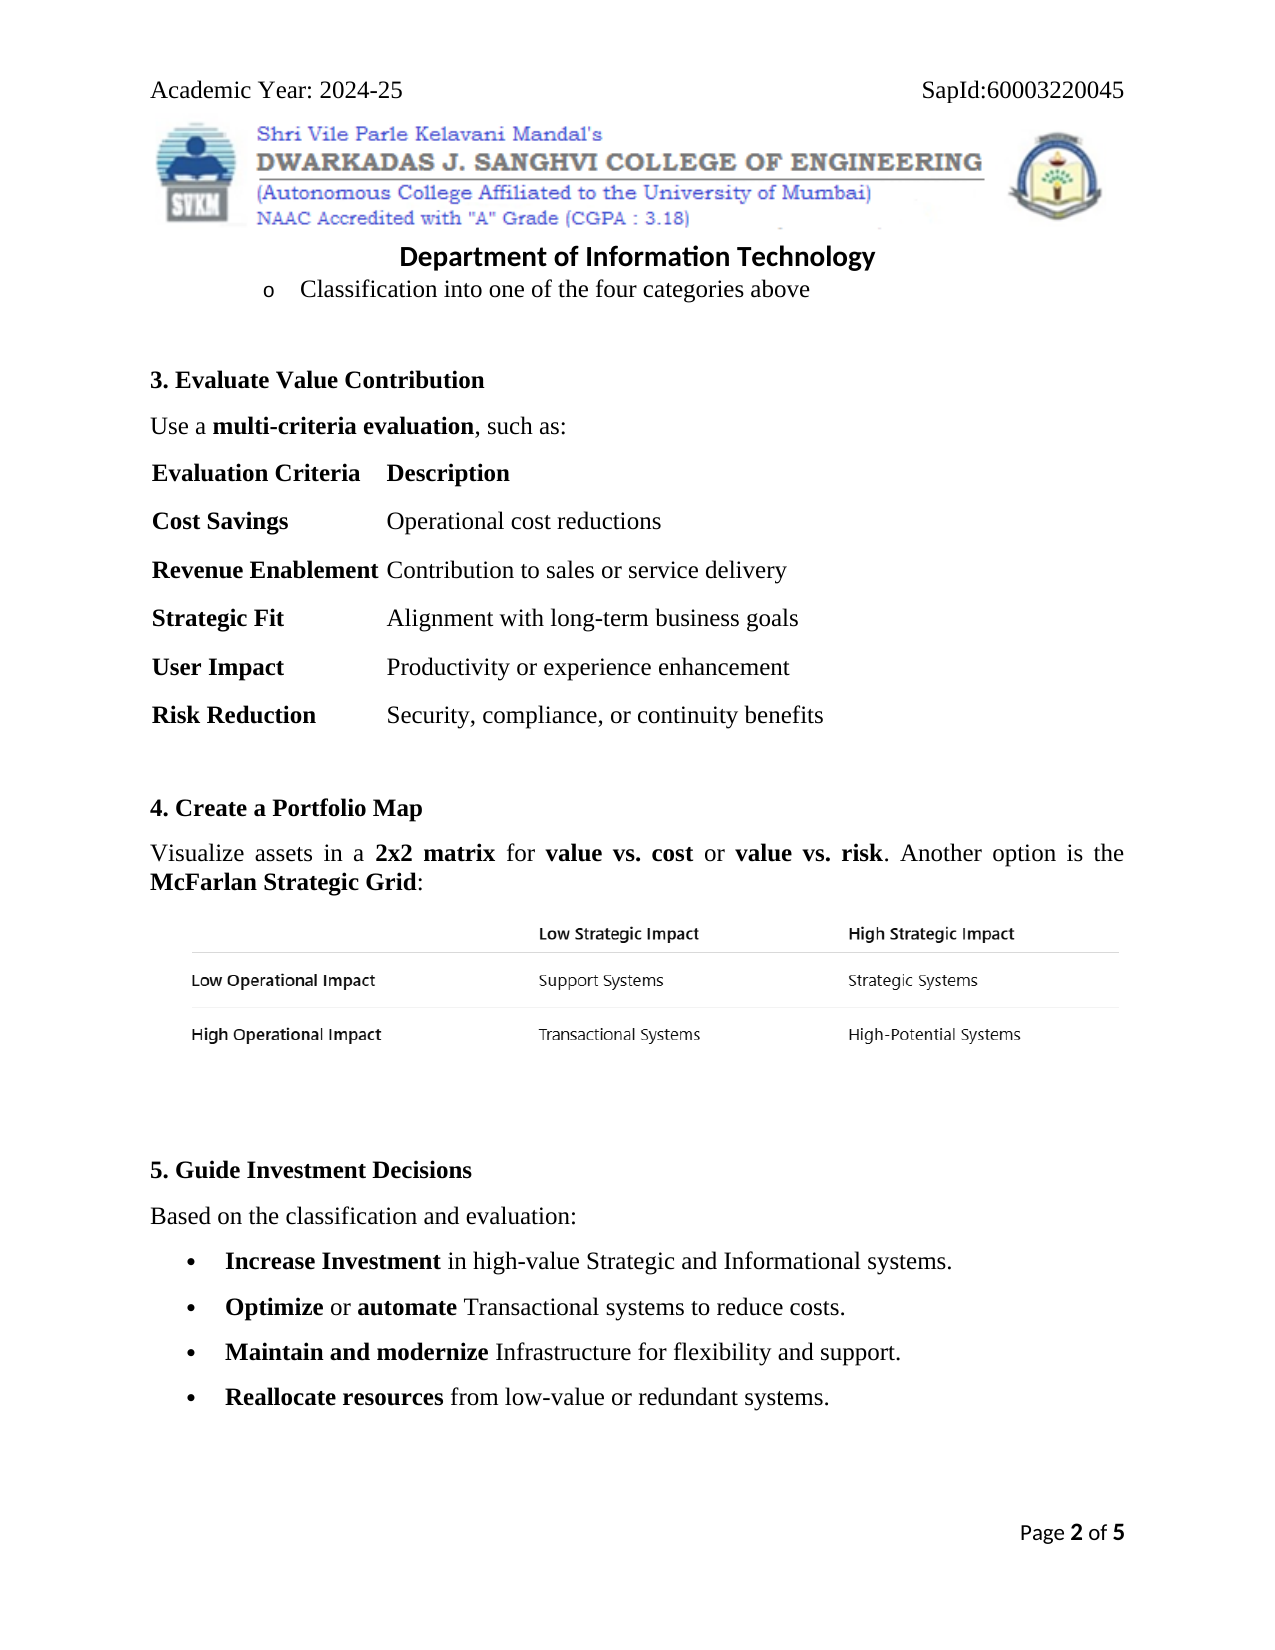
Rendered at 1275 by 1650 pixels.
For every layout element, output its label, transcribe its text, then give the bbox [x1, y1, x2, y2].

list Classification into one of the four categories above [262, 274, 1125, 303]
text Based on the classification and evaluation: [150, 1201, 1125, 1229]
table_cell User Impact [150, 650, 385, 699]
text 3. Evaluate Value Contribution [150, 365, 1125, 394]
table_cell Security, compliance, or continuity benefits [385, 699, 830, 747]
list Optimize or automate Transactional systems to reduce costs. [187, 1292, 1125, 1320]
table_cell Operational cost reductions [385, 505, 830, 553]
text Use a multi-criteria evaluation, such as: [150, 411, 1125, 439]
table_header Description [385, 456, 830, 505]
list Maintain and modernize Infrastructure for flexibility and support. [187, 1337, 1125, 1366]
table_cell Productivity or experience enhancement [385, 650, 830, 699]
table_cell Alignment with long-term business goals [385, 602, 830, 650]
table_cell Revenue Enablement [150, 553, 385, 602]
table_cell Contribution to sales or service delivery [385, 553, 830, 602]
text 4. Create a Portfolio Map [150, 793, 1125, 822]
table_cell Risk Reduction [150, 699, 385, 747]
table_header Evaluation Criteria [150, 456, 385, 505]
list Increase Investment in high-value Strategic and Informational systems. [187, 1246, 1125, 1275]
table_cell Cost Savings [150, 505, 385, 553]
picture [150, 912, 1125, 1094]
text 5. Guide Investment Decisions [150, 1155, 1125, 1184]
list Reallocate resources from low-value or redundant systems. [187, 1382, 1125, 1411]
picture [150, 103, 1107, 239]
text Visualize assets in a 2x2 matrix for value vs. cost or value vs. risk. Another option is the McFarlan Strategic Grid: [150, 838, 1125, 896]
table_cell Strategic Fit [150, 602, 385, 650]
